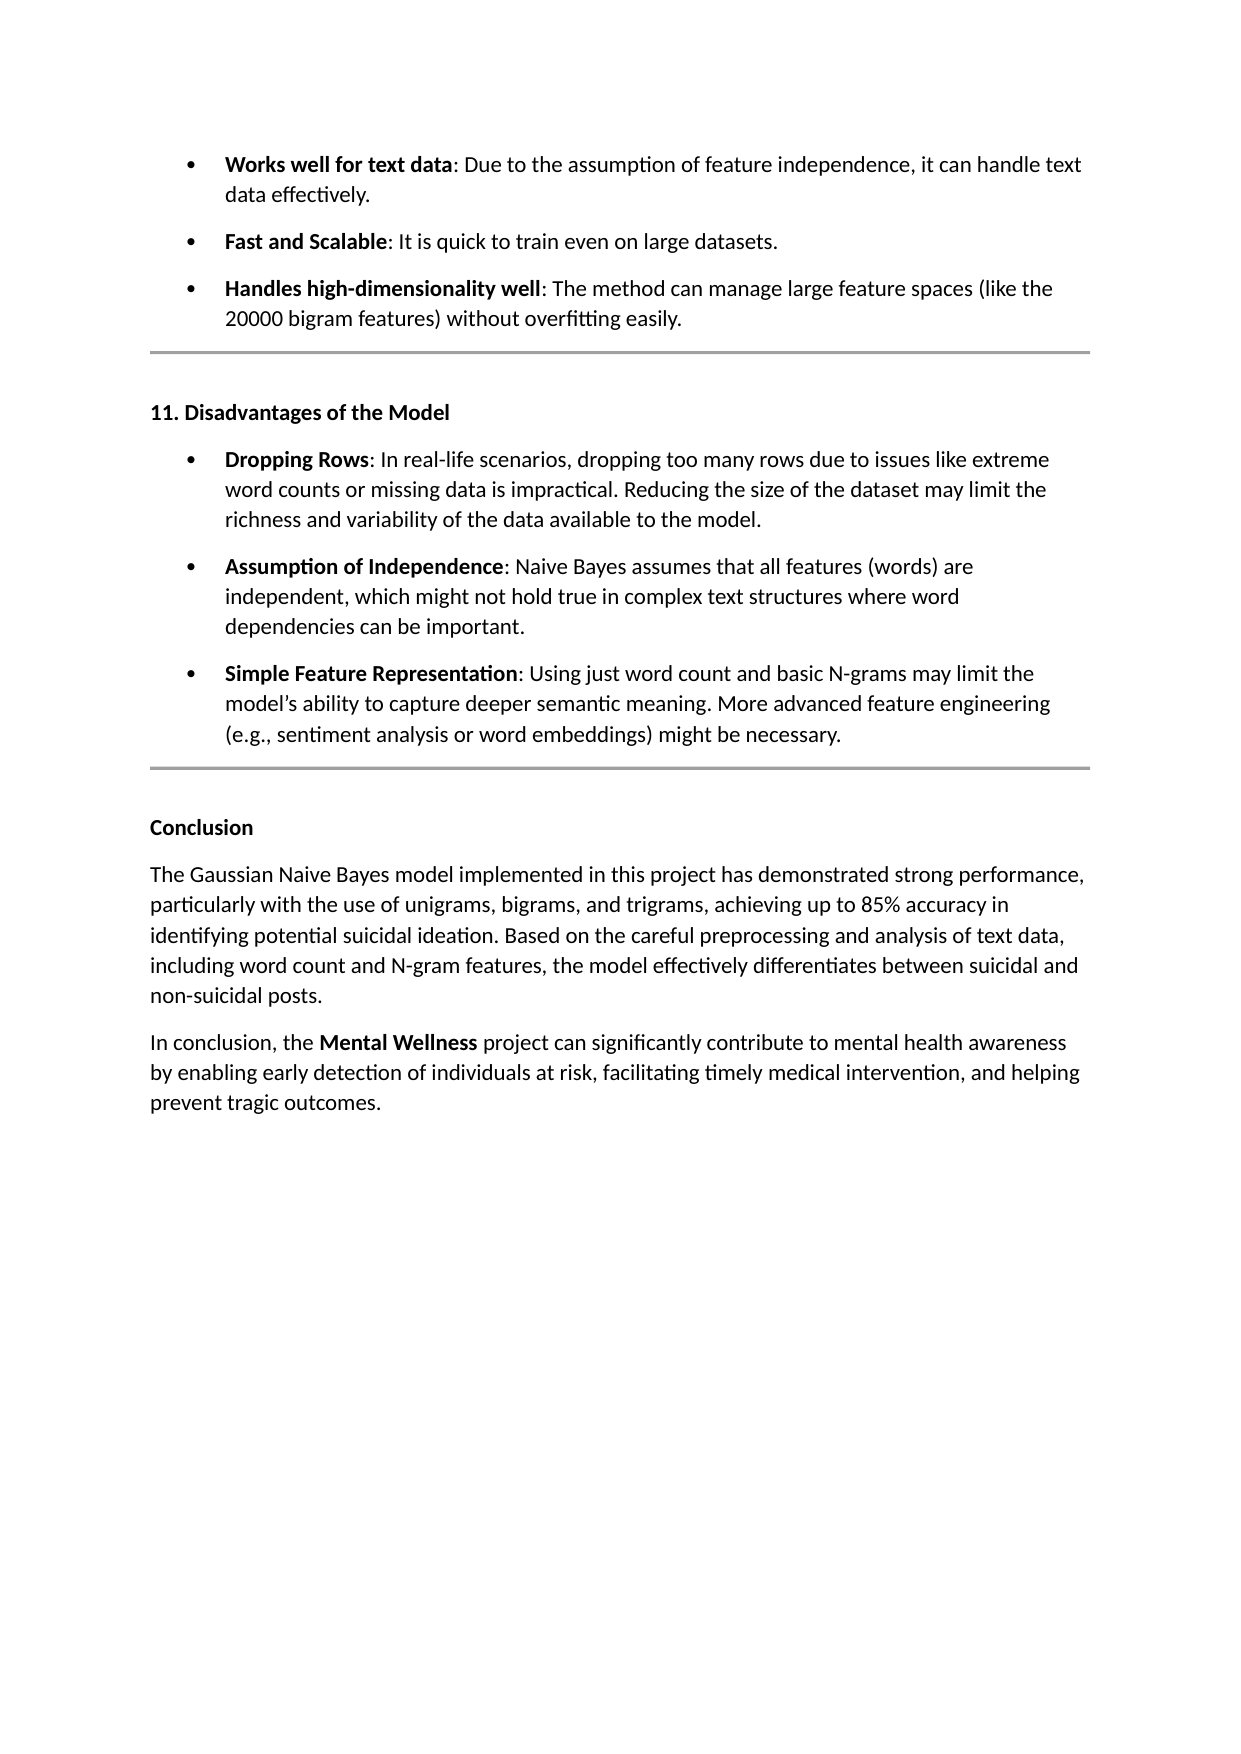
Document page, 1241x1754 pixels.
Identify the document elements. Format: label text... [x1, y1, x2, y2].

text The Gaussian Naive Bayes model implemented in this project has demonstrated strong performance, particularly with the use of unigrams, bigrams, and trigrams, achieving up to 85% accuracy in identifying potential suicidal ideation. Based on the careful preprocessing and analysis of text data, including word count and N-gram features, the model effectively differentiates between suicidal and non-suicidal posts. [150, 860, 1090, 1009]
list Simple Feature Representation: Using just word count and basic N-grams may limit the model’s ability to capture deeper semantic meaning. More advanced feature engineering (e.g., sentiment analysis or word embeddings) might be necessary. [187, 659, 1090, 748]
list Works well for text data: Due to the assumption of feature independence, it can handle text data effectively. [187, 150, 1090, 208]
list Handles high-dimensionality well: The method can manage large feature spaces (like the 20000 bigram features) without overfitting easily. [187, 274, 1090, 332]
list Assumption of Independence: Naive Bayes assumes that all features (words) are independent, which might not hold true in complex text structures where word dependencies can be important. [187, 552, 1090, 641]
text Conclusion [150, 813, 1090, 842]
text In conclusion, the Mental Wellness project can significantly contribute to mental health awareness by enabling early detection of individuals at risk, facilitating timely medical intervention, and helping prevent tragic outcomes. [150, 1028, 1090, 1117]
text 11. Disadvantages of the Model [150, 398, 1090, 426]
list Fast and Scalable: It is quick to train even on large datasets. [187, 227, 1090, 255]
list Dropping Rows: In real-life scenarios, dropping too many rows due to issues like extreme word counts or missing data is impractical. Reducing the size of the dataset may limit the richness and variability of the data available to the model. [187, 445, 1090, 533]
